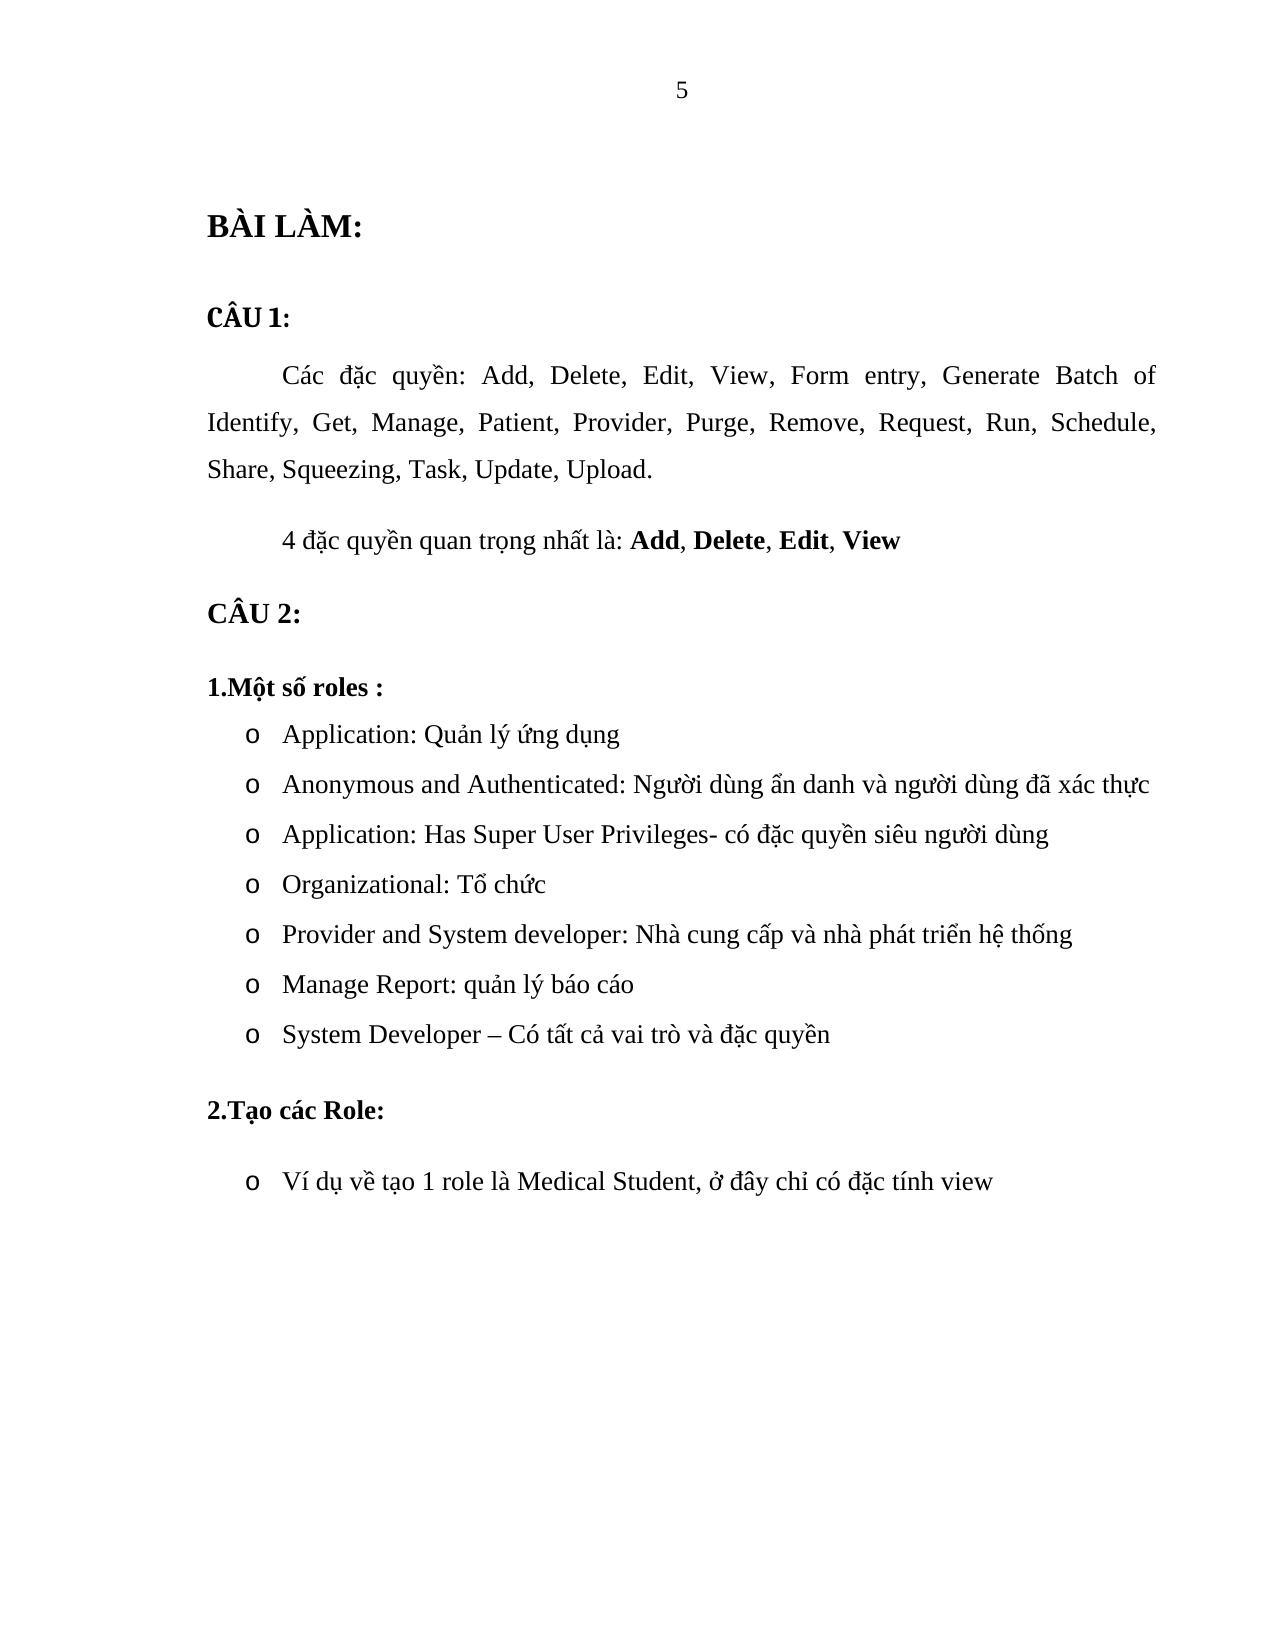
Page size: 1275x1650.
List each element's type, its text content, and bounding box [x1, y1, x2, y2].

text Các đặc quyền: Add, Delete, Edit, View, Form entry, Generate Batch of Identify, Get, Manage, Patient, Provider, Purge, Remove, Request, Run, Schedule, Share, Squeezing, Task, Update, Upload. [207, 359, 1157, 484]
text BÀI LÀM: [207, 207, 1157, 245]
list Application: Quản lý ứng dụng [244, 718, 1157, 751]
list Organizational: Tổ chức [244, 868, 1157, 902]
list Manage Report: quản lý báo cáo [244, 968, 1157, 1002]
list Application: Has Super User Privileges- có đặc quyền siêu người dùng [244, 818, 1157, 852]
text 2.Tạo các Role: [207, 1094, 1157, 1125]
list Provider and System developer: Nhà cung cấp và nhà phát triển hệ thống [244, 918, 1157, 952]
text 1.Một số roles : [207, 671, 1157, 702]
text 4 đặc quyền quan trọng nhất là: Add, Delete, Edit, View [207, 524, 1157, 556]
subtitle CÂU 1: [207, 301, 1157, 334]
list System Developer – Có tất cả vai trò và đặc quyền [244, 1019, 1157, 1052]
text CÂU 2: [207, 596, 1157, 629]
list Ví dụ về tạo 1 role là Medical Student, ở đây chỉ có đặc tính view [244, 1165, 1157, 1199]
list Anonymous and Authenticated: Người dùng ẩn danh và người dùng đã xác thực [244, 768, 1157, 802]
